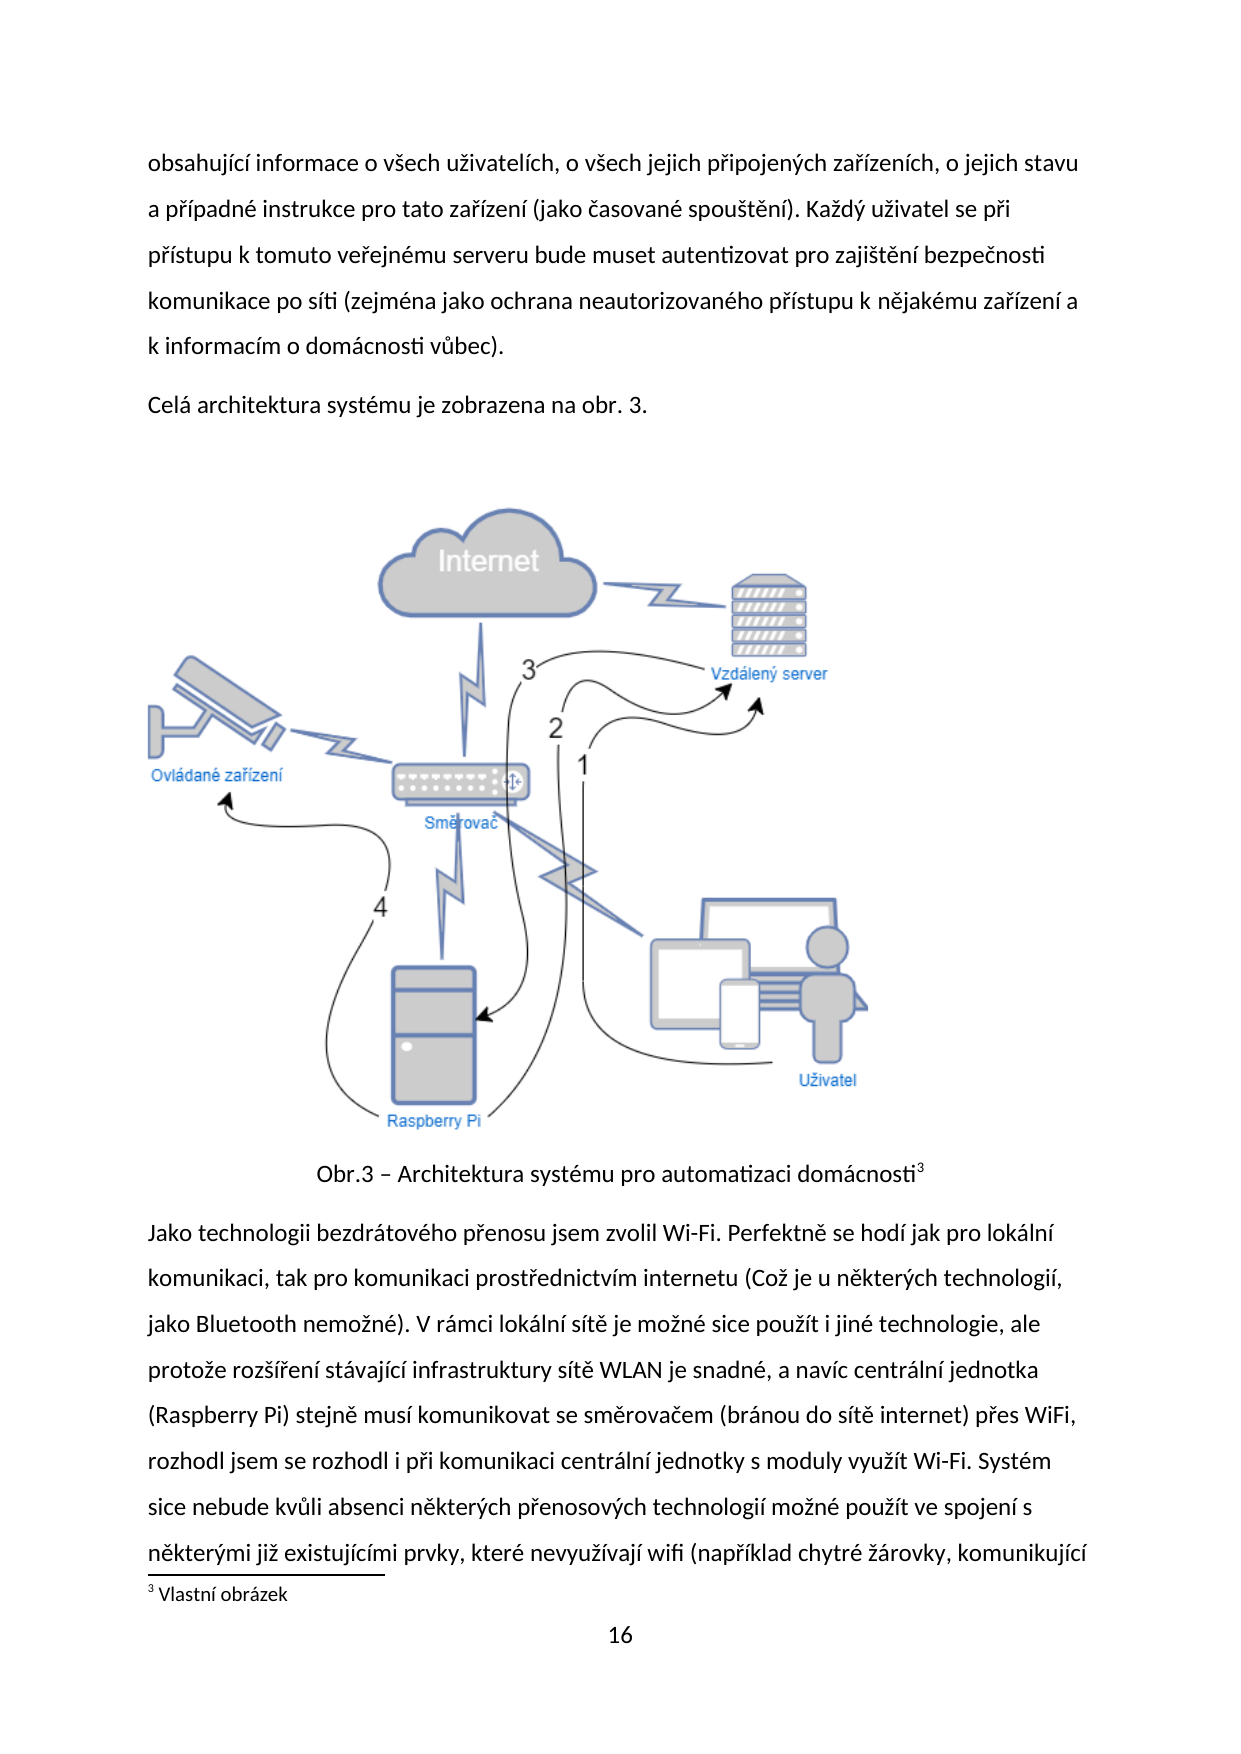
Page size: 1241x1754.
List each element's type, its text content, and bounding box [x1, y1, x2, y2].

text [148, 1217, 1093, 1567]
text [148, 148, 1093, 361]
picture [147, 505, 869, 1131]
text Celá architektura systému je zobrazena na obr. 3. [148, 389, 1093, 419]
text Obr.3 – Architektura systému pro automatizaci domácnosti [148, 1158, 1093, 1189]
